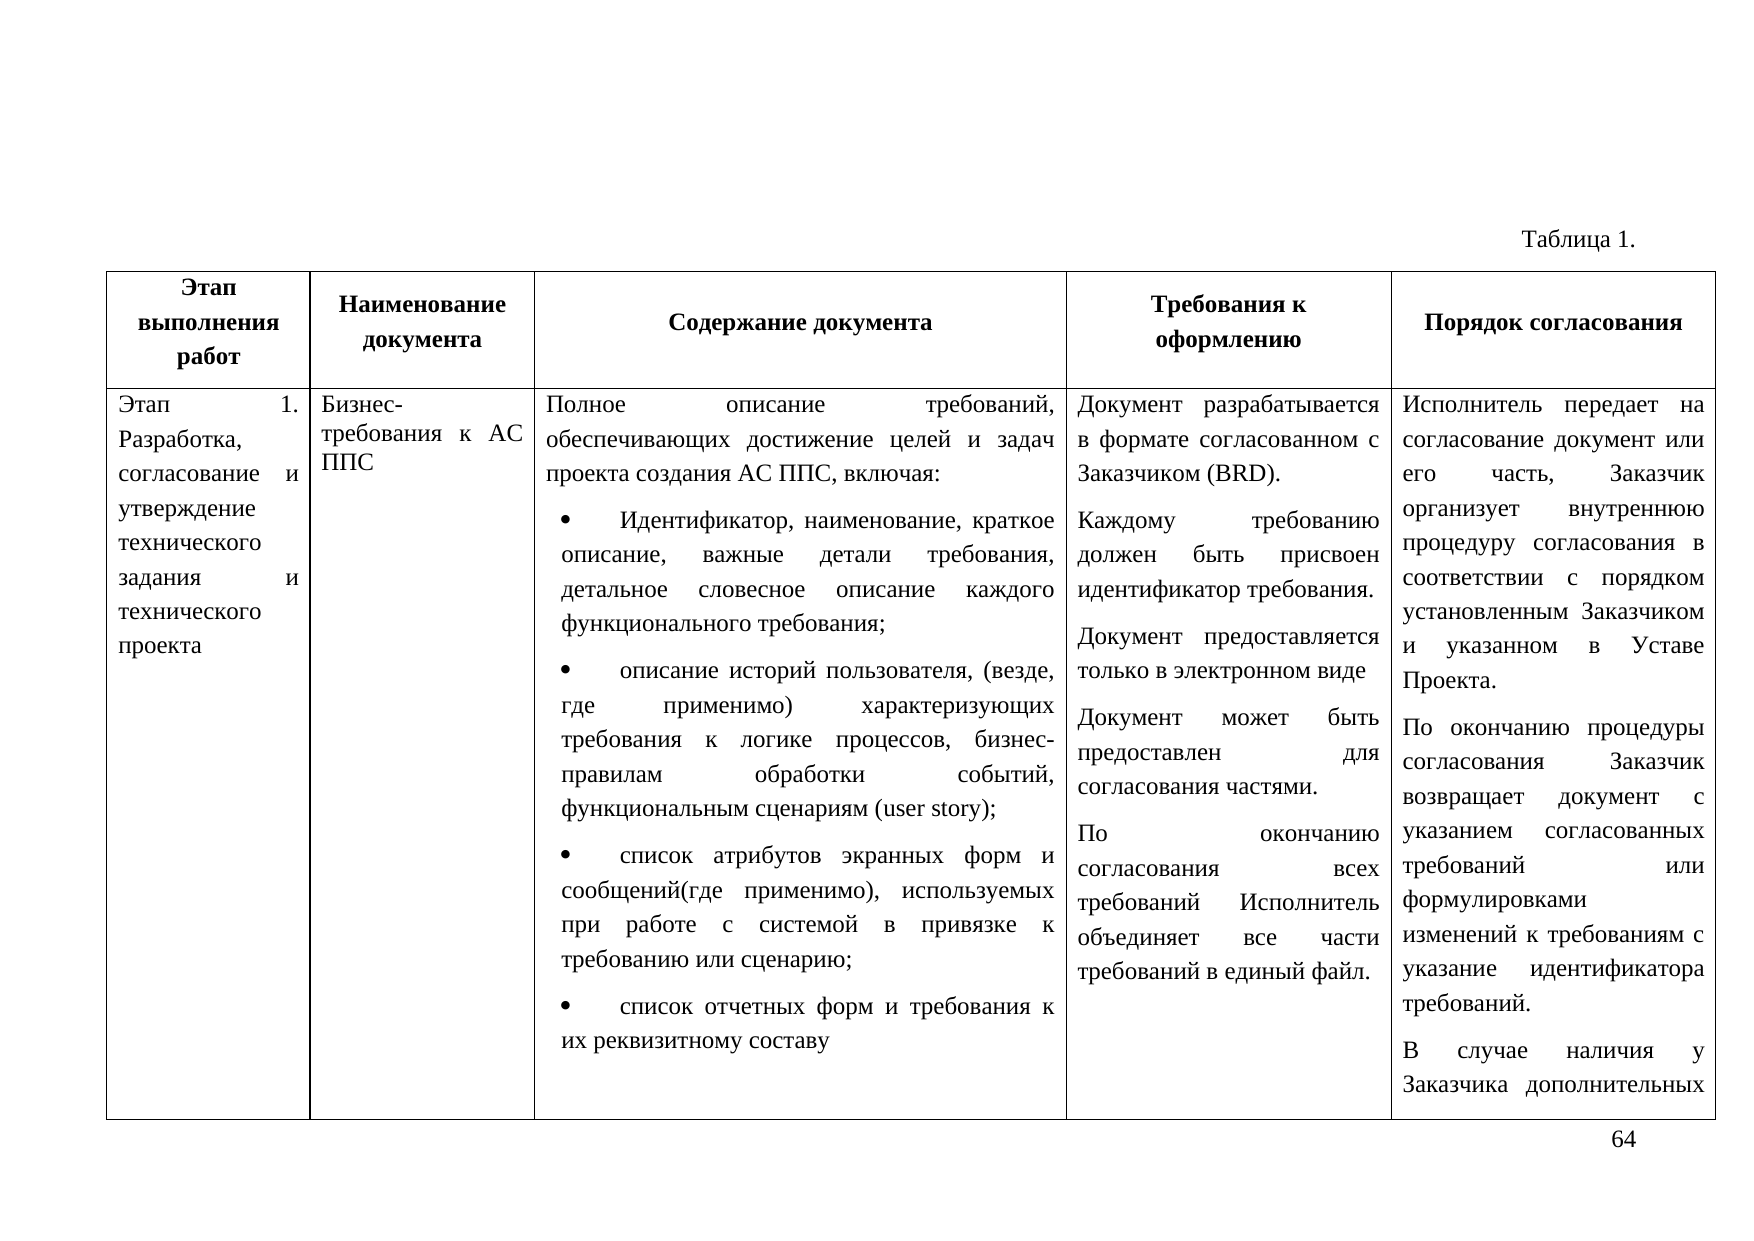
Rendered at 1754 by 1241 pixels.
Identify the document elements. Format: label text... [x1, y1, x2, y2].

table_header Наименование документа [311, 272, 534, 388]
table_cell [1392, 389, 1715, 1119]
text Таблица 1. [118, 224, 1636, 253]
table_cell Бизнес-требования к АС ППС [311, 389, 534, 1119]
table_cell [107, 389, 309, 1119]
table_header Требования к оформлению [1067, 272, 1391, 388]
table_header Содержание документа [535, 272, 1066, 388]
table_header Этап выполнения работ [107, 272, 309, 388]
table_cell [535, 389, 1066, 1119]
table_header Порядок согласования [1392, 272, 1715, 388]
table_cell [1067, 389, 1391, 1119]
